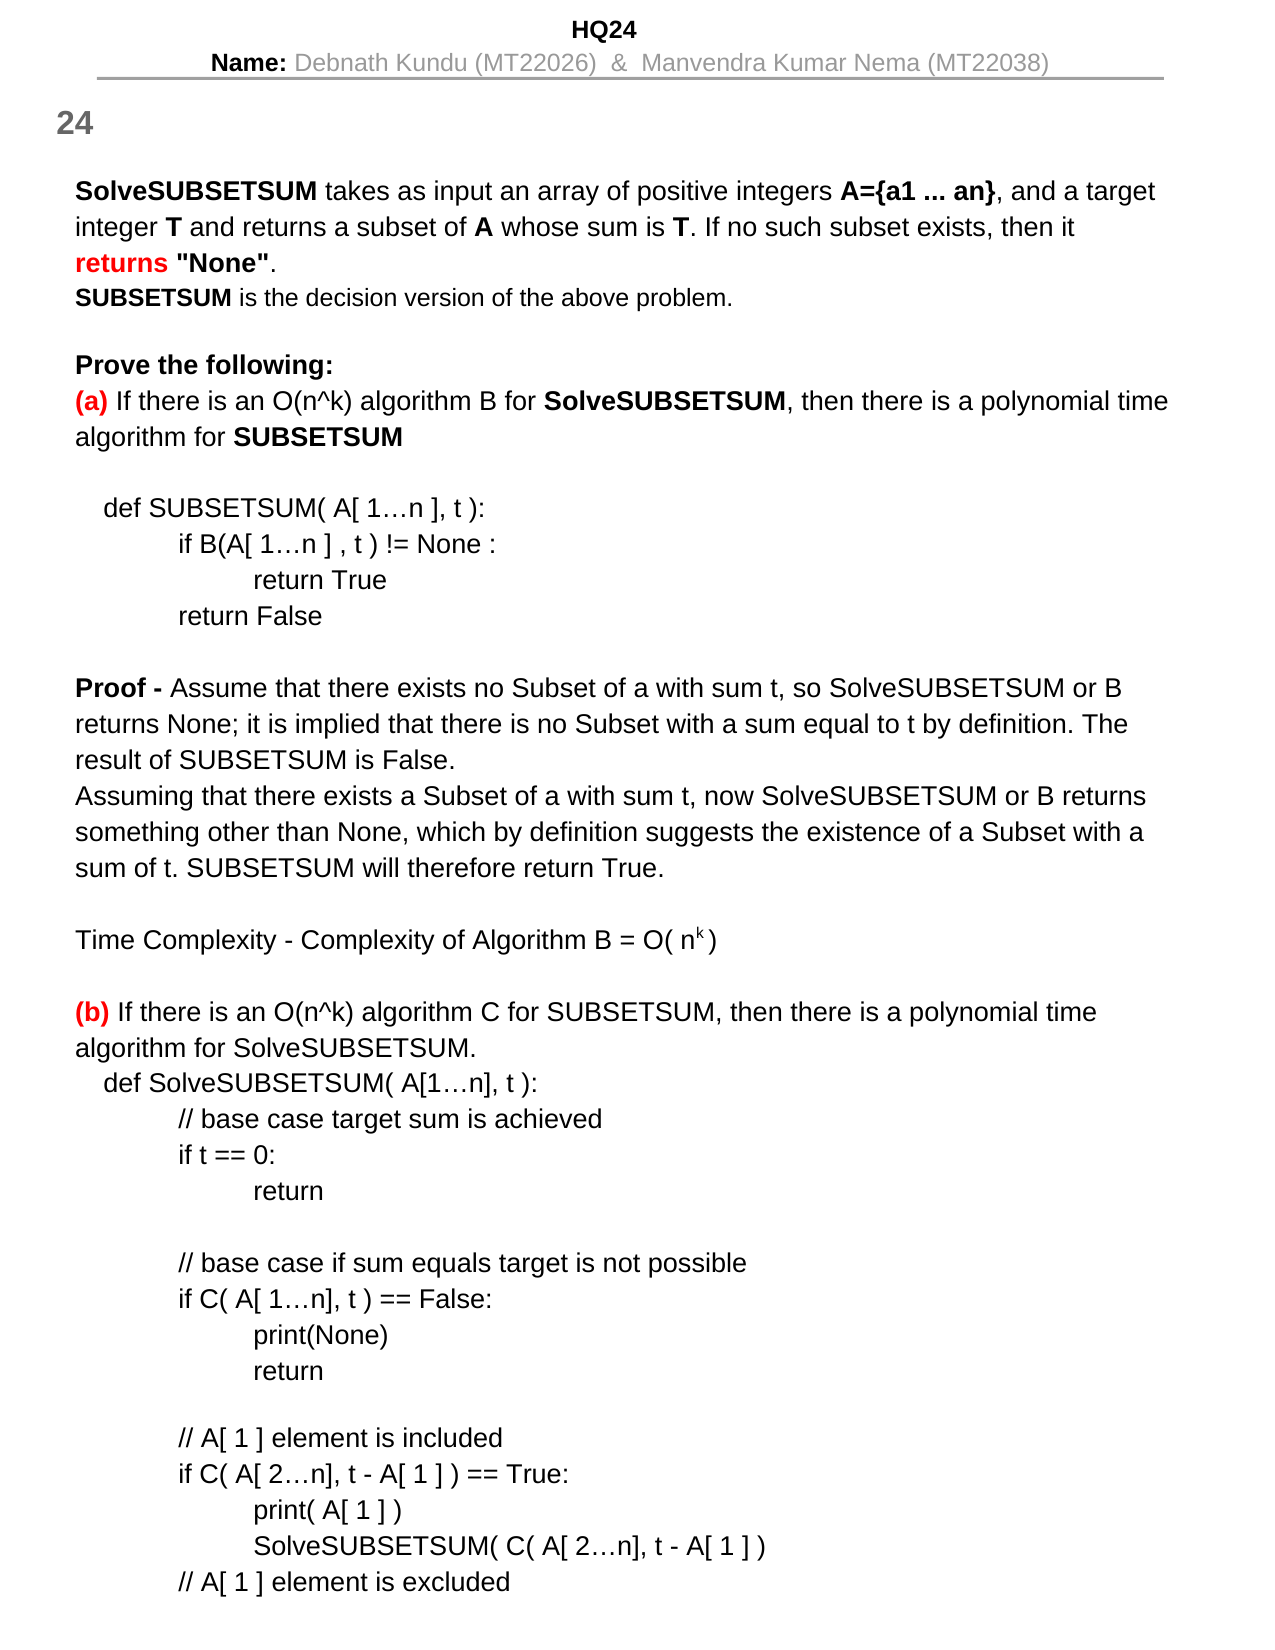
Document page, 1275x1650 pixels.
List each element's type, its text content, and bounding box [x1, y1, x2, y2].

text (b) If there is an O(n^k) algorithm C for SUBSETSUM, then there is a polynomial time algorithm for SolveSUBSETSUM. [75, 996, 1170, 1063]
text Assuming that there exists a Subset of a with sum t, now SolveSUBSETSUM or B returns something other than None, which by definition suggests the existence of a Subset with a sum of t. SUBSETSUM will therefore return True. [75, 780, 1170, 883]
text def SolveSUBSETSUM( A[1…n], t ): [75, 1067, 1170, 1099]
text // base case if sum equals target is not possible [150, 1247, 1170, 1278]
text return False [75, 600, 1170, 632]
subtitle 24 [56, 103, 1170, 142]
text // base case target sum is achieved [75, 1103, 1170, 1135]
text // A[ 1 ] element is excluded [75, 1566, 1170, 1597]
text SolveSUBSETSUM takes as input an array of positive integers A={a1 ... an}, and a target integer T and returns a subset of A whose sum is T. If no such subset exists, then it returns "None". [75, 175, 1170, 278]
text Time Complexity - Complexity of Algorithm B = O( nk ) [75, 924, 1170, 955]
text print(None) [75, 1319, 1170, 1350]
text // A[ 1 ] element is included [75, 1422, 1170, 1453]
text return [225, 1355, 1170, 1386]
text Proof - Assume that there exists no Subset of a with sum t, so SolveSUBSETSUM or B returns None; it is implied that there is no Subset with a sum equal to t by definition. The result of SUBSETSUM is False. [75, 672, 1170, 775]
text if C( A[ 2…n], t - A[ 1 ] ) == True: [75, 1458, 1170, 1489]
text if t == 0: [75, 1139, 1170, 1171]
text SUBSETSUM is the decision version of the above problem. [75, 283, 1170, 311]
text return [75, 1175, 1170, 1207]
text print( A[ 1 ] ) [75, 1494, 1170, 1525]
text SolveSUBSETSUM( C( A[ 2…n], t - A[ 1 ] ) [225, 1530, 1170, 1561]
text if C( A[ 1…n], t ) == False: [75, 1283, 1170, 1314]
text return True [75, 564, 1170, 596]
text (a) If there is an O(n^k) algorithm B for SolveSUBSETSUM, then there is a polynomial time algorithm for SUBSETSUM [75, 385, 1170, 452]
text if B(A[ 1…n ] , t ) != None : [75, 528, 1170, 560]
text def SUBSETSUM( A[ 1…n ], t ): [75, 492, 1170, 524]
text Prove the following: [75, 349, 1170, 380]
